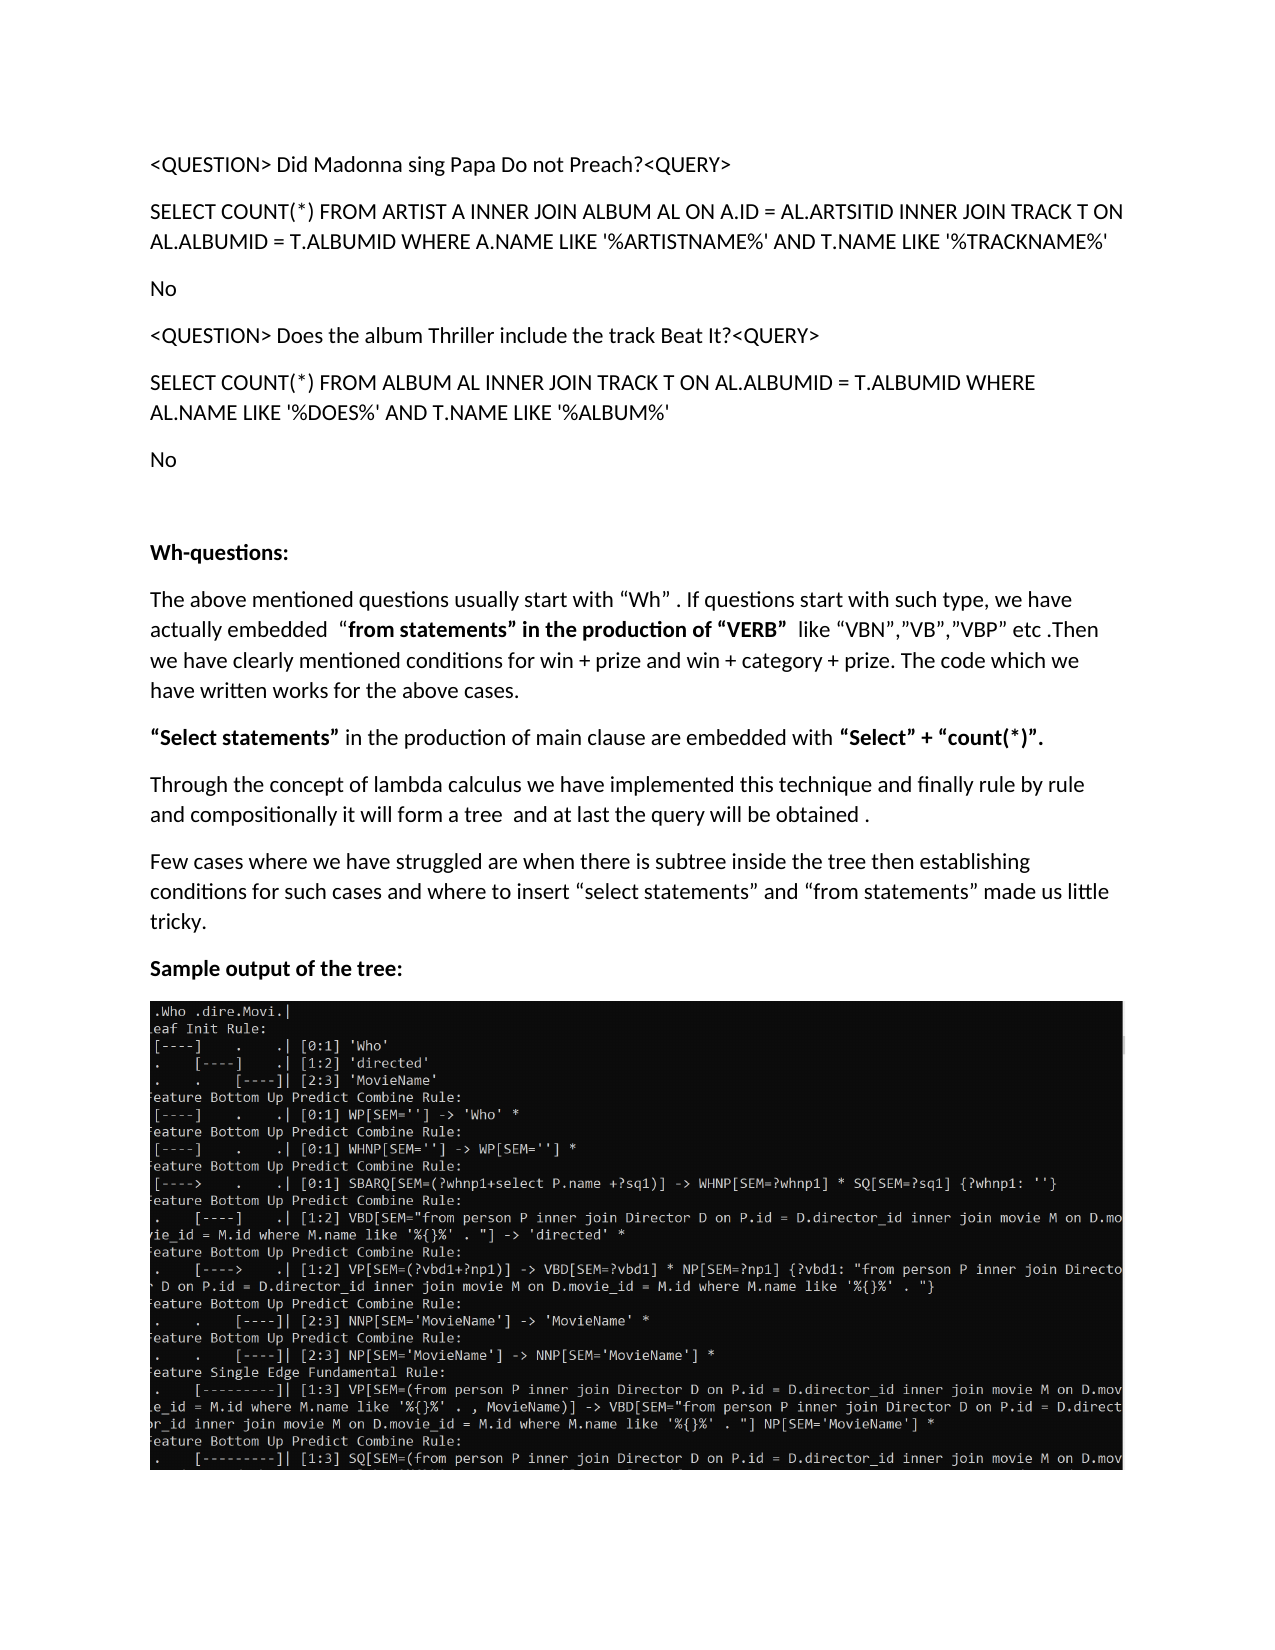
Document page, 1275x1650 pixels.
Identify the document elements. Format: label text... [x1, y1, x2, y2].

text <QUESTION> Did Madonna sing Papa Do not Preach?<QUERY> [150, 150, 1125, 178]
text SELECT COUNT(*) FROM ARTIST A INNER JOIN ALBUM AL ON A.ID = AL.ARTSITID INNER JOIN TRACK T ON AL.ALBUMID = T.ALBUMID WHERE A.NAME LIKE '%ARTISTNAME%' AND T.NAME LIKE '%TRACKNAME%' [150, 197, 1125, 255]
text Sample output of the tree: [150, 954, 1125, 982]
picture [150, 1001, 1125, 1470]
text <QUESTION> Does the album Thriller include the track Beat It?<QUERY> [150, 321, 1125, 349]
text Few cases where we have struggled are when there is subtree inside the tree then establishing conditions for such cases and where to insert “select statements” and “from statements” made us little tricky. [150, 847, 1125, 935]
text Through the concept of lambda calculus we have implemented this technique and finally rule by rule and compositionally it will form a tree and at last the query will be obtained . [150, 770, 1125, 828]
text No [150, 274, 1125, 302]
text No [150, 445, 1125, 473]
text SELECT COUNT(*) FROM ALBUM AL INNER JOIN TRACK T ON AL.ALBUMID = T.ALBUMID WHERE AL.NAME LIKE '%DOES%' AND T.NAME LIKE '%ALBUM%' [150, 368, 1125, 426]
text Wh-questions: [150, 538, 1125, 567]
text The above mentioned questions usually start with “Wh” . If questions start with such type, we have actually embedded “from statements” in the production of “VERB” like “VBN”,”VB”,”VBP” etc .Then we have clearly mentioned conditions for win + prize and win + category + prize. The code which we have written works for the above cases. [150, 585, 1125, 704]
text “Select statements” in the production of main clause are embedded with “Select” + “count(*)”. [150, 723, 1125, 751]
